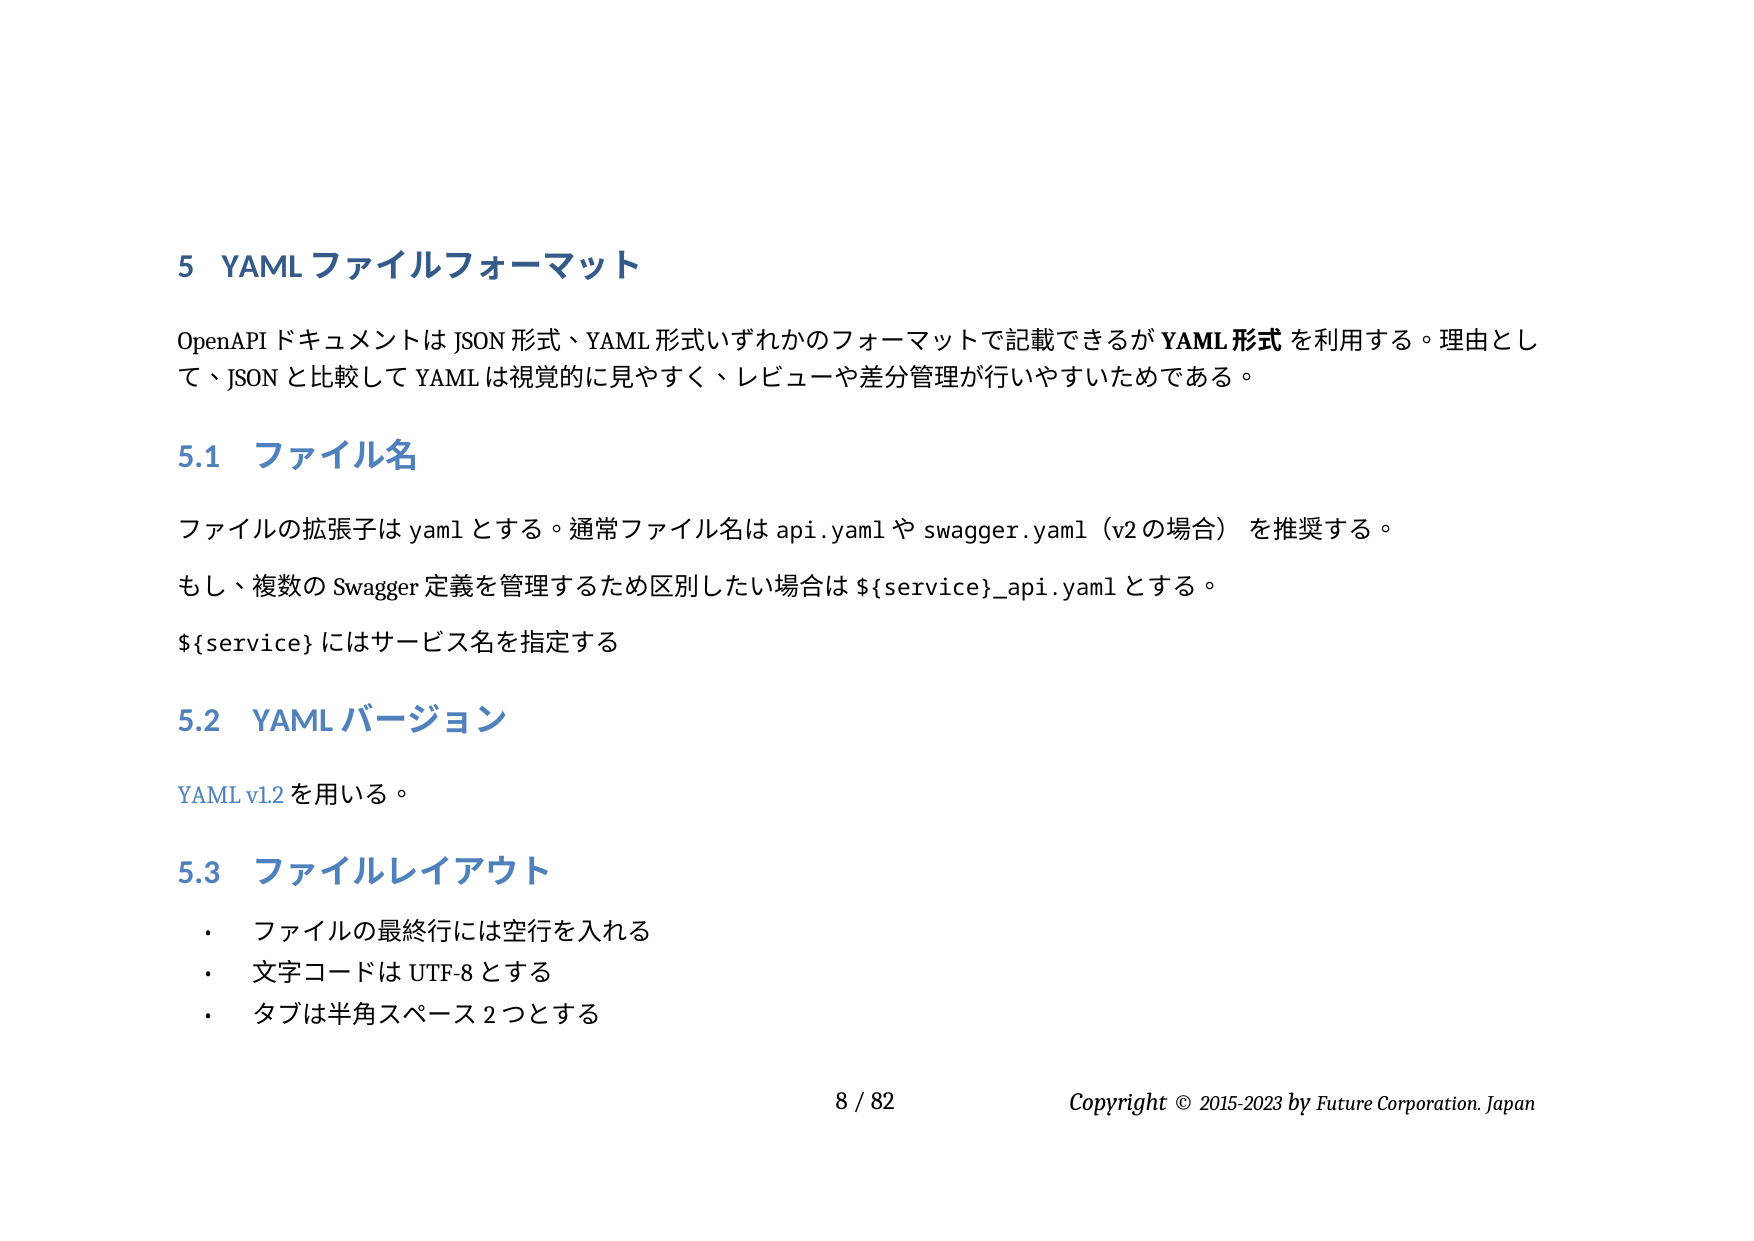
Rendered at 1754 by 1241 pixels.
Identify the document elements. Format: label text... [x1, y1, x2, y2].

text ファイルの拡張子は yaml とする。通常ファイル名は api.yaml や swagger.yaml（v2 の場合） を推奨する。 [177, 511, 1547, 548]
subtitle ファイル名 [177, 417, 1547, 492]
list ファイルの最終行には空行を入れる [202, 912, 1547, 950]
list 文字コードは UTF-8 とする [202, 953, 1547, 991]
subtitle ファイルレイアウト [177, 833, 1547, 908]
subtitle YAMLファイルフォーマット [177, 227, 1547, 302]
text YAML v1.2を用いる。 [177, 775, 1547, 813]
text もし、複数の Swagger 定義を管理するため区別したい場合は ${service}_api.yaml とする。 [177, 567, 1547, 604]
text OpenAPI ドキュメントは JSON 形式、YAML 形式いずれかのフォーマットで記載できるが YAML 形式 を利用する。理由として、JSON と比較して YAML は視覚的に見やすく、レビューや差分管理が行いやすいためである。 [177, 321, 1547, 396]
list タブは半角スペース 2 つとする [202, 995, 1547, 1032]
subtitle YAML バージョン [177, 681, 1547, 756]
text ${service} にはサービス名を指定する [177, 623, 1547, 661]
